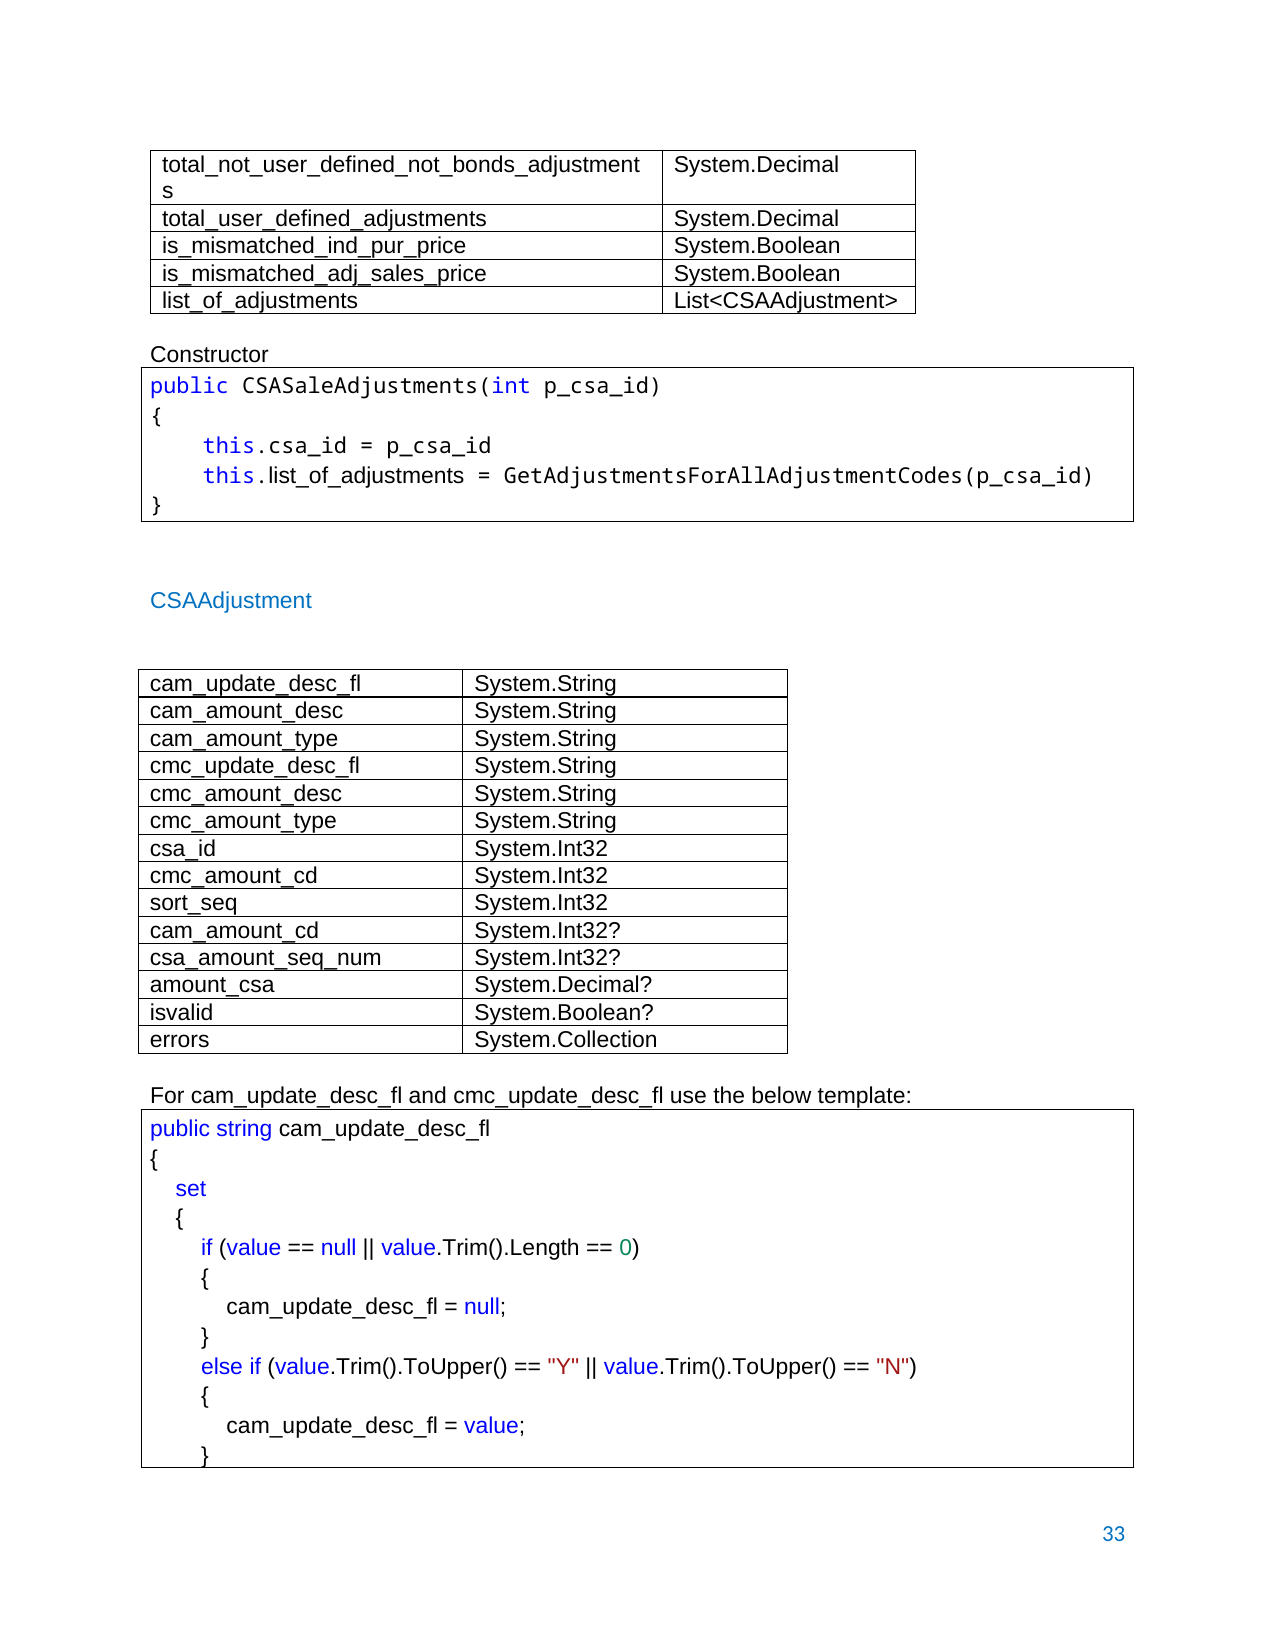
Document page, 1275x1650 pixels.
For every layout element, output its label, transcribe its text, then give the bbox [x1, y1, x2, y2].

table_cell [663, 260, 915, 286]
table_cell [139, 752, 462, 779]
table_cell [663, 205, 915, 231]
text { [150, 1201, 1125, 1231]
text public CSASaleAdjustments(int p_csa_id) [142, 368, 1133, 400]
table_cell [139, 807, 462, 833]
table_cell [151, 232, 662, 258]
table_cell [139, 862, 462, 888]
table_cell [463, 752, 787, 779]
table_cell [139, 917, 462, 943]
text } [142, 486, 1133, 521]
text else if (value.Trim().ToUpper() == "Y" || value.Trim().ToUpper() == "N") [150, 1349, 1125, 1379]
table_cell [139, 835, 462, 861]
text if (value == null || value.Trim().Length == 0) [150, 1231, 1125, 1260]
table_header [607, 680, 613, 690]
text For cam_update_desc_fl and cmc_update_desc_fl use the below template: [150, 1082, 1125, 1109]
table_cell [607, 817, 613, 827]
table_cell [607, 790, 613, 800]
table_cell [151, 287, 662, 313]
subtitle CSAAdjustment [150, 587, 1125, 614]
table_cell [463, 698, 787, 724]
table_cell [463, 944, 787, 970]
text { [150, 1379, 1125, 1409]
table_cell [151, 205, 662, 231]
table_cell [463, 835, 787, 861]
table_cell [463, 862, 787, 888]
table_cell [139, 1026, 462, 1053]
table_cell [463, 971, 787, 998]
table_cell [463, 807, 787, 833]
text { [150, 1260, 1125, 1290]
text set [150, 1171, 1125, 1201]
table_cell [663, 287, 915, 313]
text } [150, 1320, 1125, 1349]
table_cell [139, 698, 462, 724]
text Constructor [150, 341, 1125, 367]
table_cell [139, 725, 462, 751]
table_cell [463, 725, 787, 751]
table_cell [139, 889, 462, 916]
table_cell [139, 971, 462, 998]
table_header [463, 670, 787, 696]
text public string cam_update_desc_fl [142, 1110, 1133, 1142]
text { [150, 400, 1125, 430]
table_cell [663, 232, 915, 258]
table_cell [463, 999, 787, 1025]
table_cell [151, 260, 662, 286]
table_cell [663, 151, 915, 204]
text cam_update_desc_fl = null; [150, 1290, 1125, 1320]
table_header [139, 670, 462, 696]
text { [150, 1142, 1125, 1171]
text this.list_of_adjustments = GetAdjustmentsForAllAdjustmentCodes(p_csa_id) [150, 459, 1125, 486]
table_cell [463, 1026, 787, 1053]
text } [150, 1438, 1125, 1467]
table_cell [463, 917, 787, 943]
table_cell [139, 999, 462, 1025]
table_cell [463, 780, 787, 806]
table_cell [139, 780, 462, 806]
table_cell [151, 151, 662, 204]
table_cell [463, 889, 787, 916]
text this.csa_id = p_csa_id [150, 430, 1125, 459]
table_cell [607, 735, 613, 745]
text cam_update_desc_fl = value; [150, 1409, 1125, 1438]
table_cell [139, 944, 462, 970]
